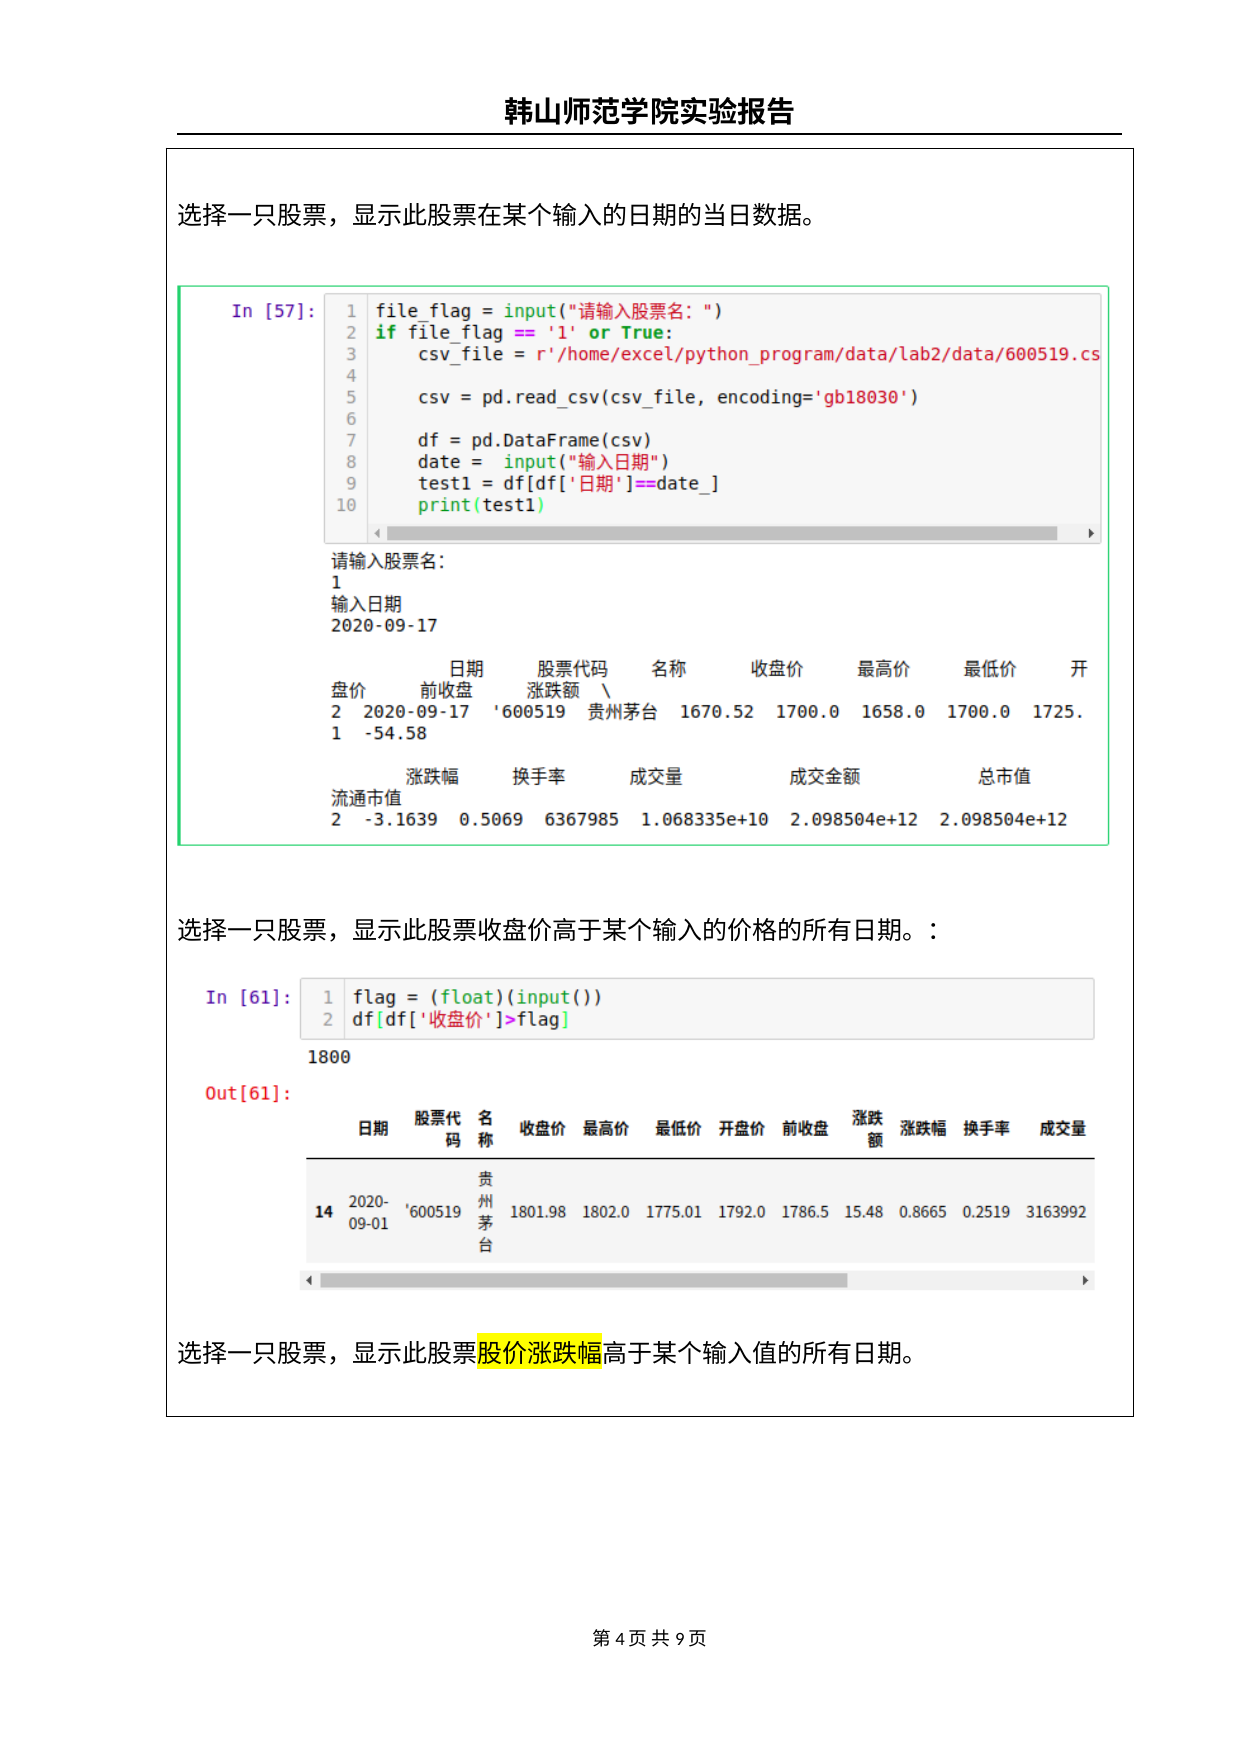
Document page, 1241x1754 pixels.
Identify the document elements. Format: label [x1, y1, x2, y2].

picture [177, 961, 1122, 1298]
table_cell [167, 149, 1133, 1416]
picture [177, 278, 1122, 851]
